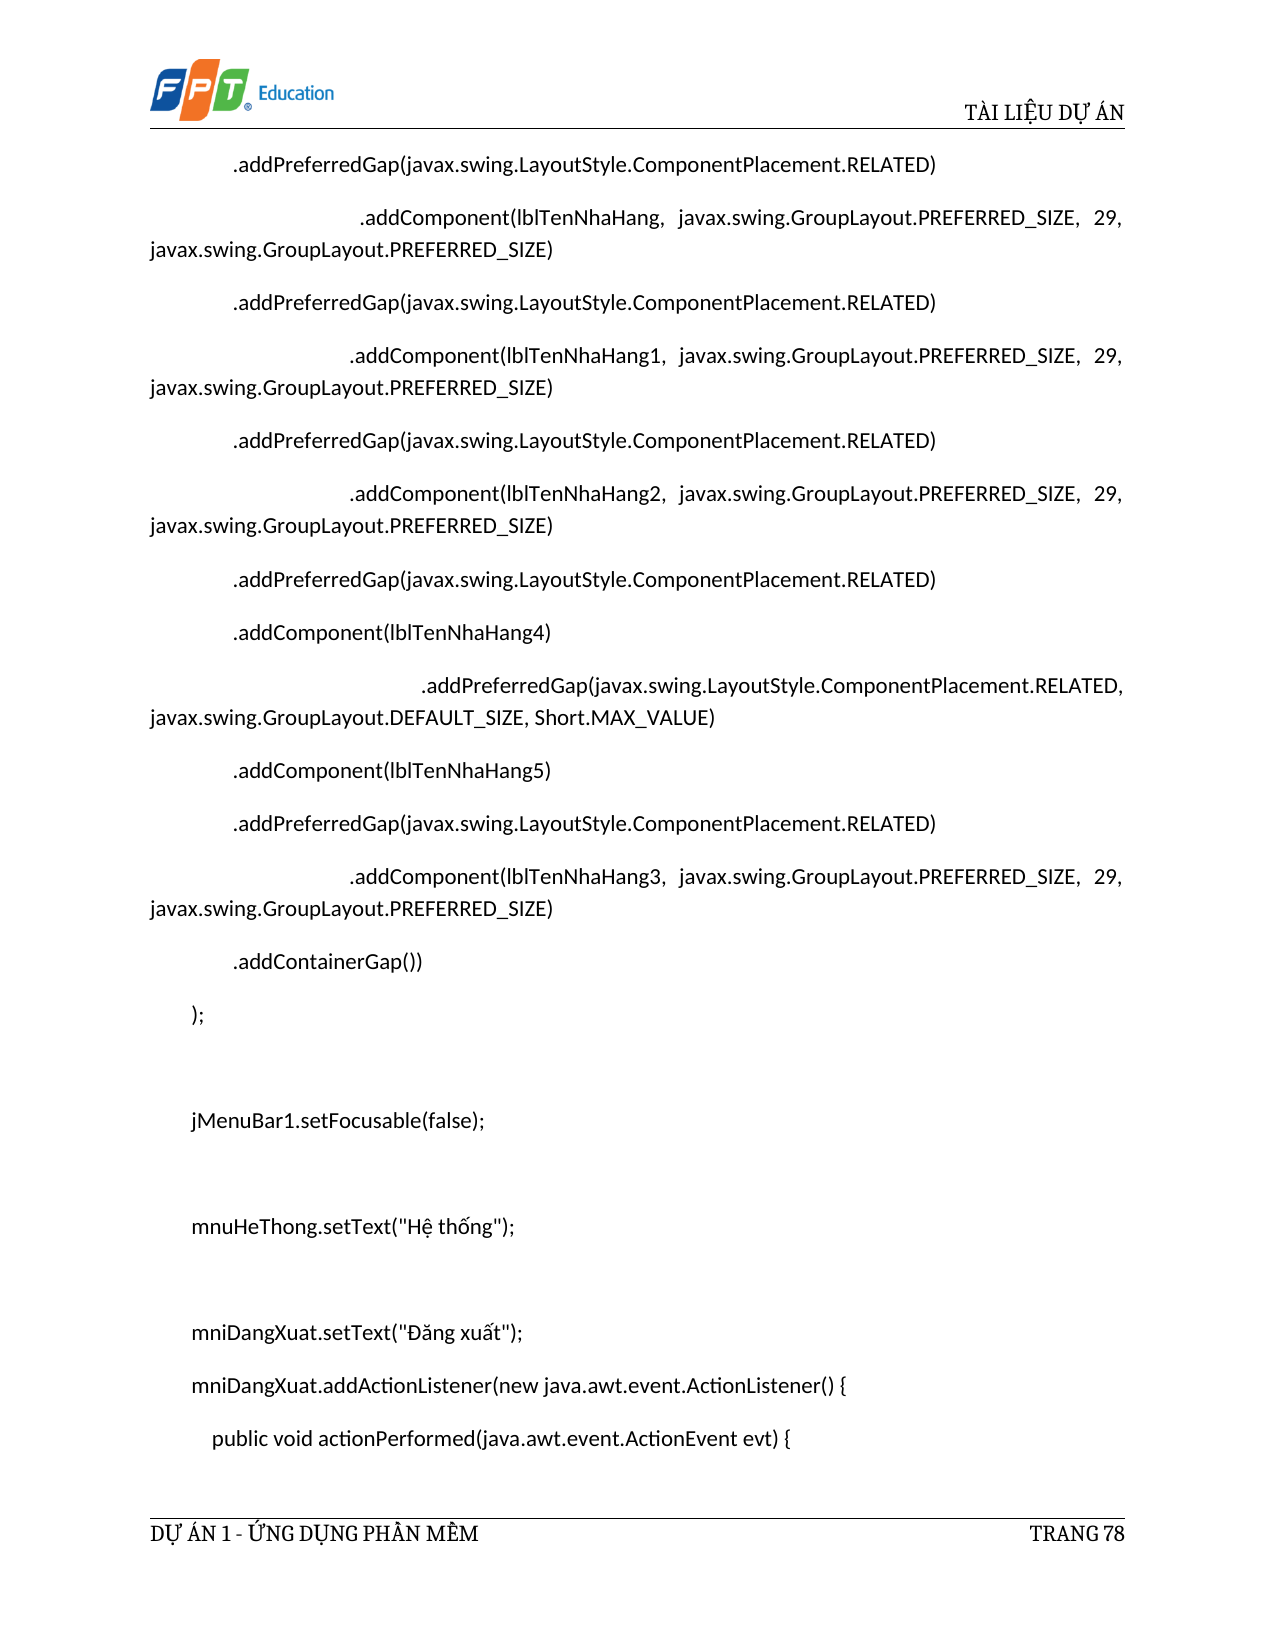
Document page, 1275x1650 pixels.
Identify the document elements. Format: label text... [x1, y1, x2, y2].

text .addComponent(lblTenNhaHang2, javax.swing.GroupLayout.PREFERRED_SIZE, 29, javax.swing.GroupLayout.PREFERRED_SIZE) [150, 479, 1125, 540]
text .addComponent(lblTenNhaHang, javax.swing.GroupLayout.PREFERRED_SIZE, 29, javax.swing.GroupLayout.PREFERRED_SIZE) [150, 203, 1125, 263]
text .addComponent(lblTenNhaHang1, javax.swing.GroupLayout.PREFERRED_SIZE, 29, javax.swing.GroupLayout.PREFERRED_SIZE) [150, 341, 1125, 401]
picture [150, 59, 336, 121]
text jMenuBar1.setFocusable(false); [150, 1106, 1125, 1134]
text .addComponent(lblTenNhaHang4) [150, 618, 1125, 646]
text ); [150, 1000, 1125, 1028]
text .addPreferredGap(javax.swing.LayoutStyle.ComponentPlacement.RELATED, javax.swing.GroupLayout.DEFAULT_SIZE, Short.MAX_VALUE) [150, 671, 1125, 731]
text public void actionPerformed(java.awt.event.ActionEvent evt) { [150, 1424, 1125, 1452]
text .addPreferredGap(javax.swing.LayoutStyle.ComponentPlacement.RELATED) [150, 565, 1125, 593]
text .addPreferredGap(javax.swing.LayoutStyle.ComponentPlacement.RELATED) [150, 809, 1125, 837]
text .addComponent(lblTenNhaHang3, javax.swing.GroupLayout.PREFERRED_SIZE, 29, javax.swing.GroupLayout.PREFERRED_SIZE) [150, 862, 1125, 922]
text mniDangXuat.setText("Đăng xuất"); [150, 1318, 1125, 1346]
text .addContainerGap()) [150, 947, 1125, 975]
text .addPreferredGap(javax.swing.LayoutStyle.ComponentPlacement.RELATED) [150, 288, 1125, 316]
text mnuHeThong.setText("Hệ thống"); [150, 1212, 1125, 1240]
text .addPreferredGap(javax.swing.LayoutStyle.ComponentPlacement.RELATED) [150, 150, 1125, 178]
text .addPreferredGap(javax.swing.LayoutStyle.ComponentPlacement.RELATED) [150, 426, 1125, 454]
text .addComponent(lblTenNhaHang5) [150, 756, 1125, 784]
text mniDangXuat.addActionListener(new java.awt.event.ActionListener() { [150, 1371, 1125, 1399]
